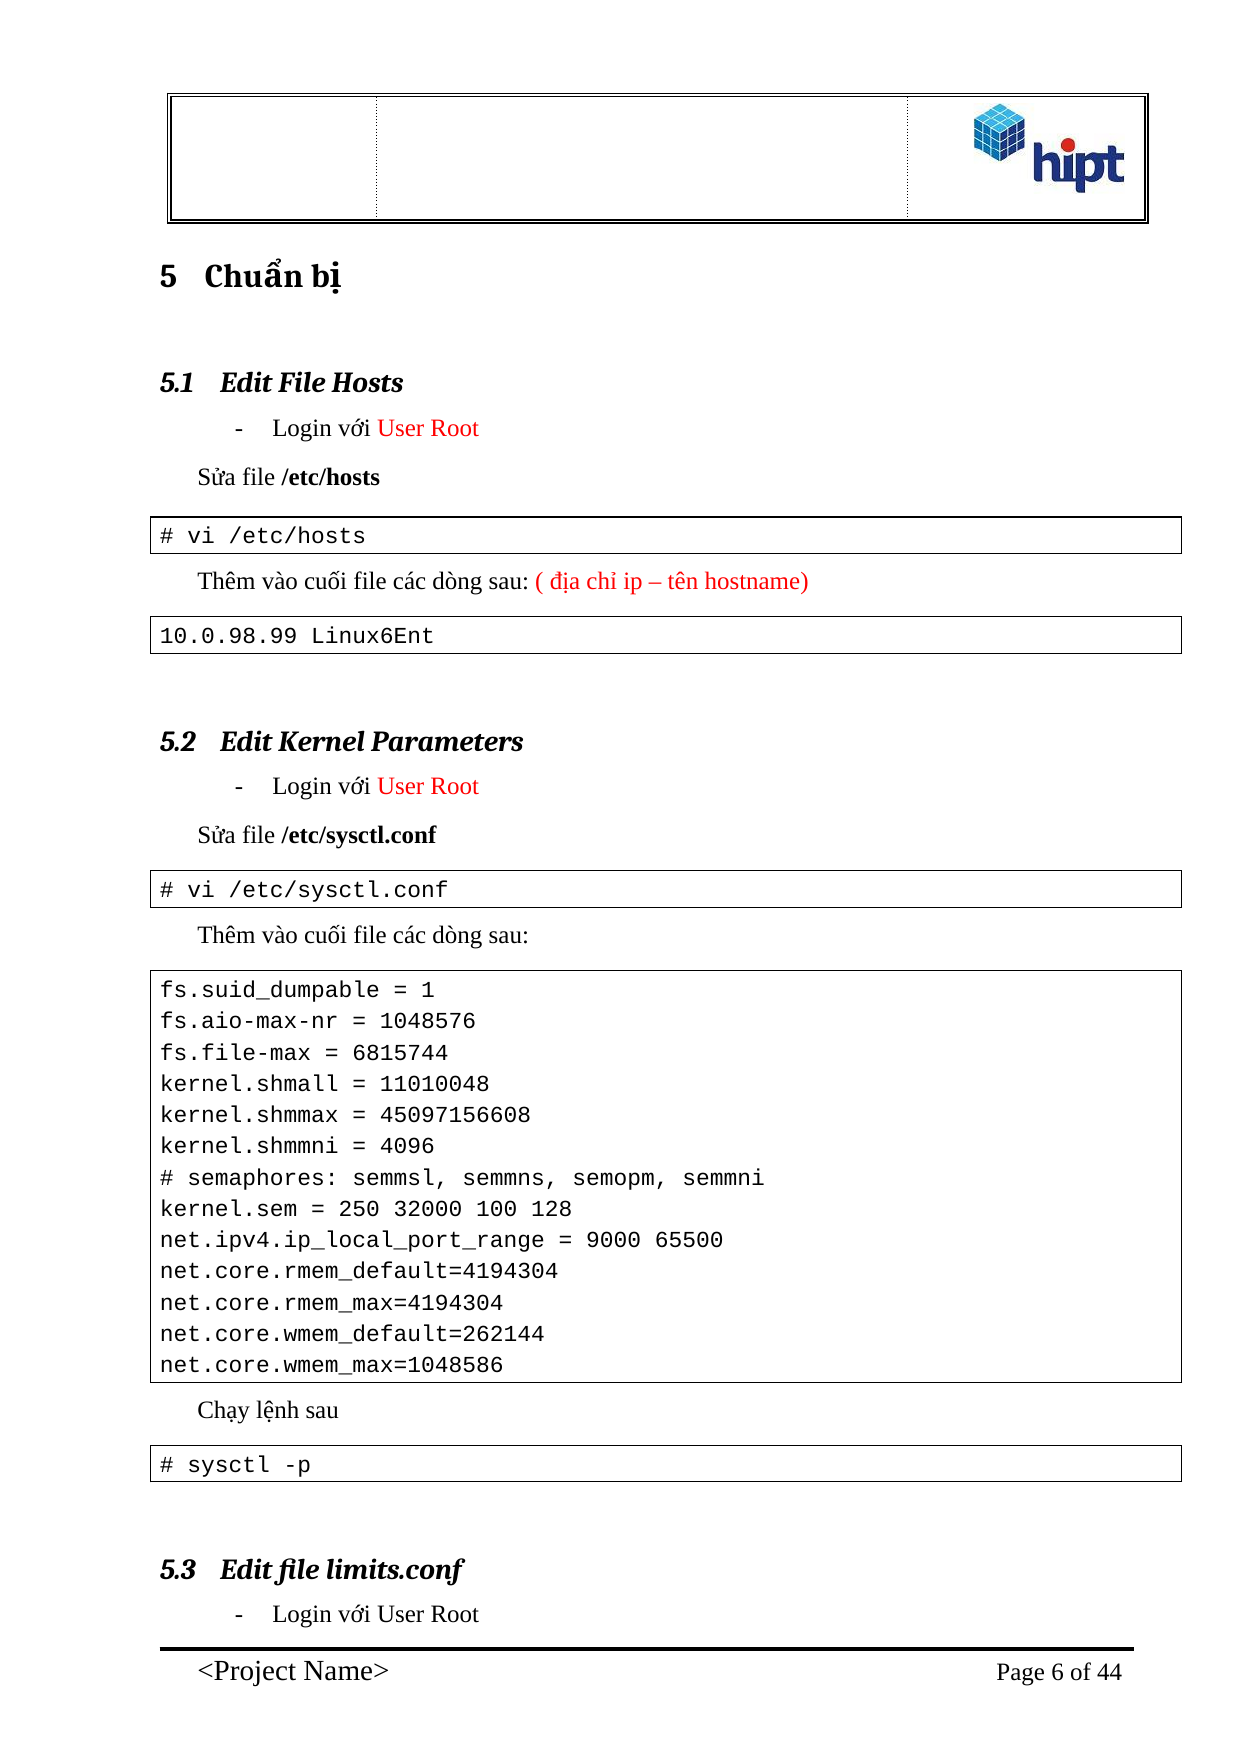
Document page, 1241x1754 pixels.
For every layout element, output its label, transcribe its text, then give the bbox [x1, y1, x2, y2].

text Sửa file /etc/sysctl.conf [159, 821, 1134, 849]
text # vi /etc/sysctl.conf [151, 871, 1181, 907]
text fs.suid_dumpable = 1 [151, 971, 1181, 1001]
text net.core.rmem_default=4194304 [151, 1251, 1181, 1283]
list Login với User Root [234, 1599, 1134, 1628]
subtitle Edit File Hosts [159, 367, 1134, 400]
text # sysctl -p [151, 1446, 1181, 1481]
text Thêm vào cuối file các dòng sau: [159, 920, 1134, 949]
text kernel.sem = 250 32000 100 128 [151, 1189, 1181, 1220]
text Thêm vào cuối file các dòng sau: ( địa chỉ ip – tên hostname) [159, 566, 1134, 595]
text kernel.shmall = 11010048 [151, 1064, 1181, 1095]
list Login với User Root [234, 413, 1134, 441]
text 10.0.98.99 Linux6Ent [151, 617, 1181, 653]
list Sửa file /etc/hosts [159, 462, 1134, 491]
text # semaphores: semmsl, semmns, semopm, semmni [151, 1158, 1181, 1189]
text # vi /etc/hosts [151, 518, 1181, 553]
picture [973, 103, 1126, 194]
text kernel.shmmax = 45097156608 [151, 1095, 1181, 1126]
text net.core.wmem_default=262144 [151, 1314, 1181, 1345]
subtitle Edit file limits.conf [159, 1553, 1134, 1587]
subtitle Edit Kernel Parameters [159, 725, 1134, 758]
text fs.file-max = 6815744 [151, 1033, 1181, 1064]
text fs.aio-max-nr = 1048576 [151, 1001, 1181, 1033]
list Login với User Root [234, 771, 1134, 799]
text Chạy lệnh sau [159, 1395, 1134, 1424]
text net.ipv4.ip_local_port_range = 9000 65500 [151, 1220, 1181, 1251]
text net.core.wmem_max=1048586 [151, 1345, 1181, 1382]
text net.core.rmem_max=4194304 [151, 1283, 1181, 1314]
text kernel.shmmni = 4096 [151, 1126, 1181, 1158]
subtitle Chuẩn bị [159, 257, 1134, 296]
